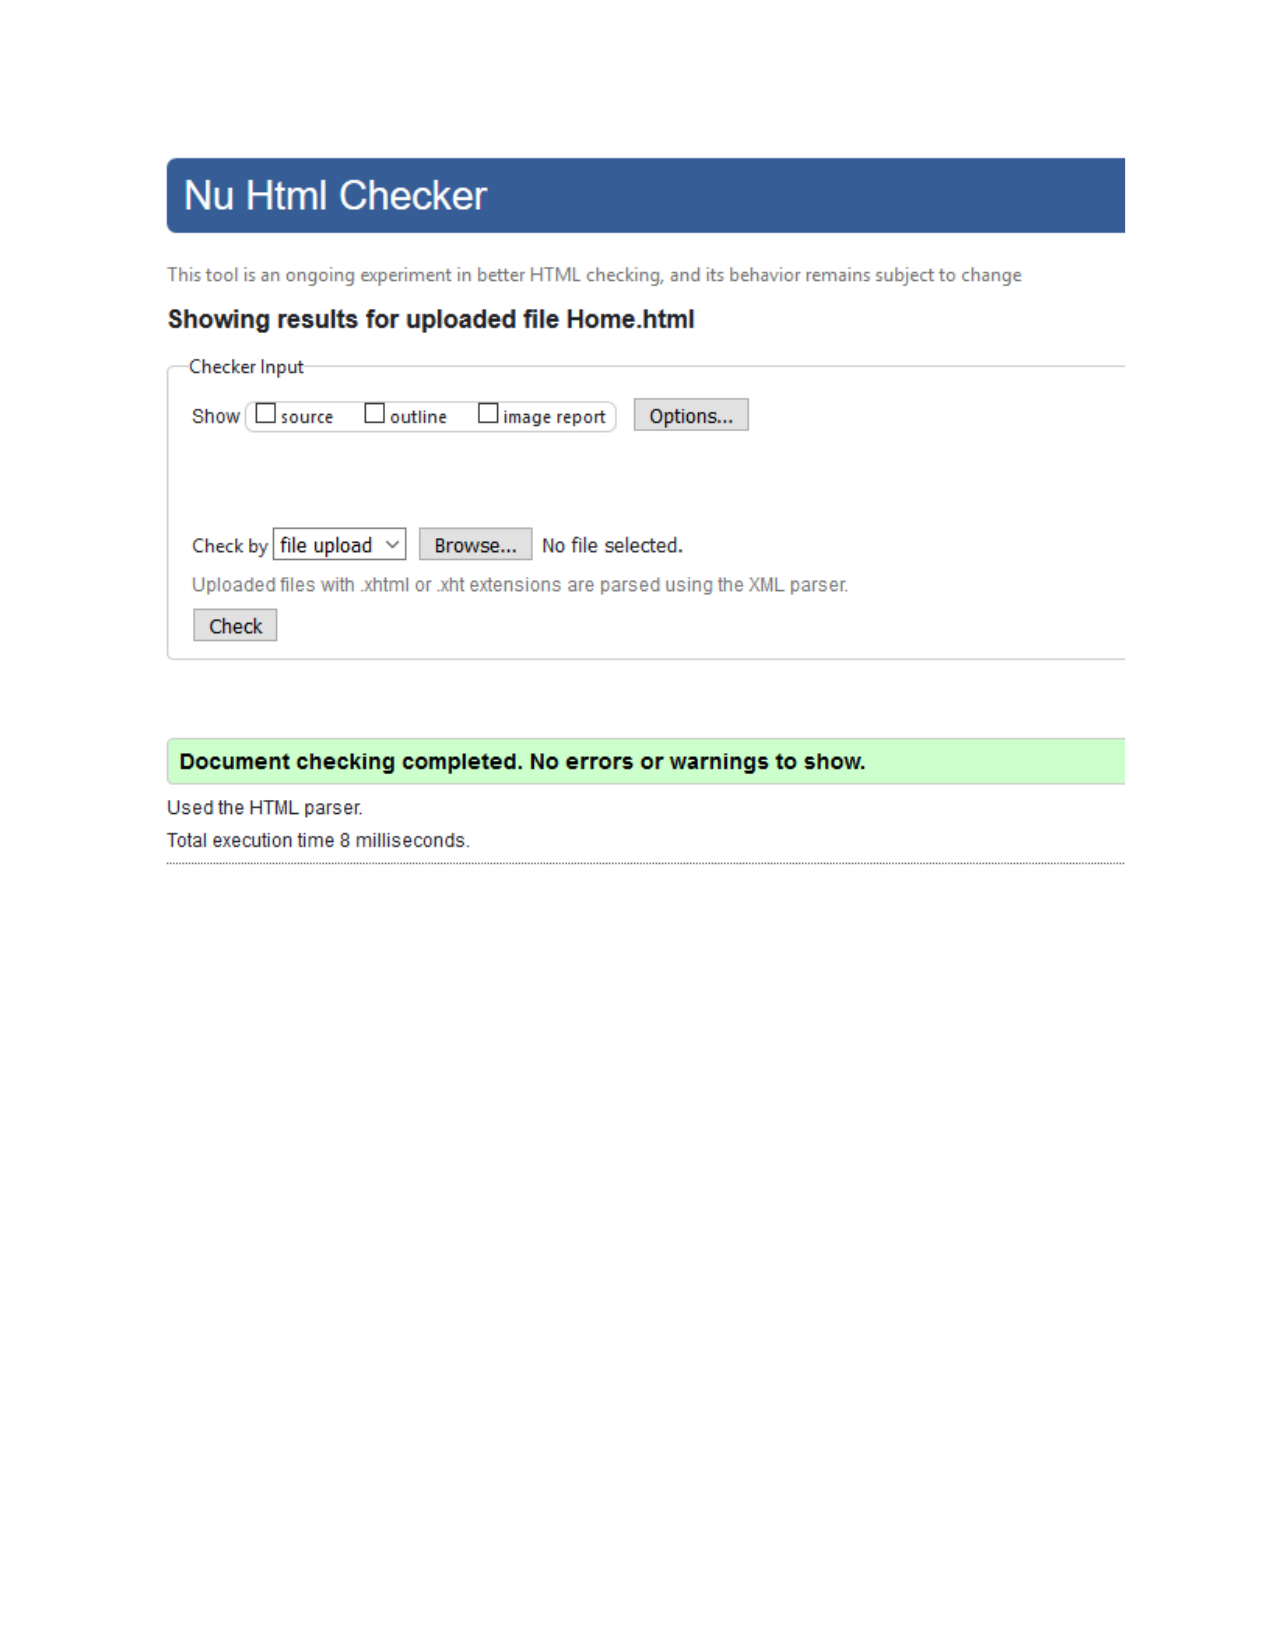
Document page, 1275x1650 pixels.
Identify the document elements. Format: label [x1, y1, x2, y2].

picture [150, 150, 1125, 866]
